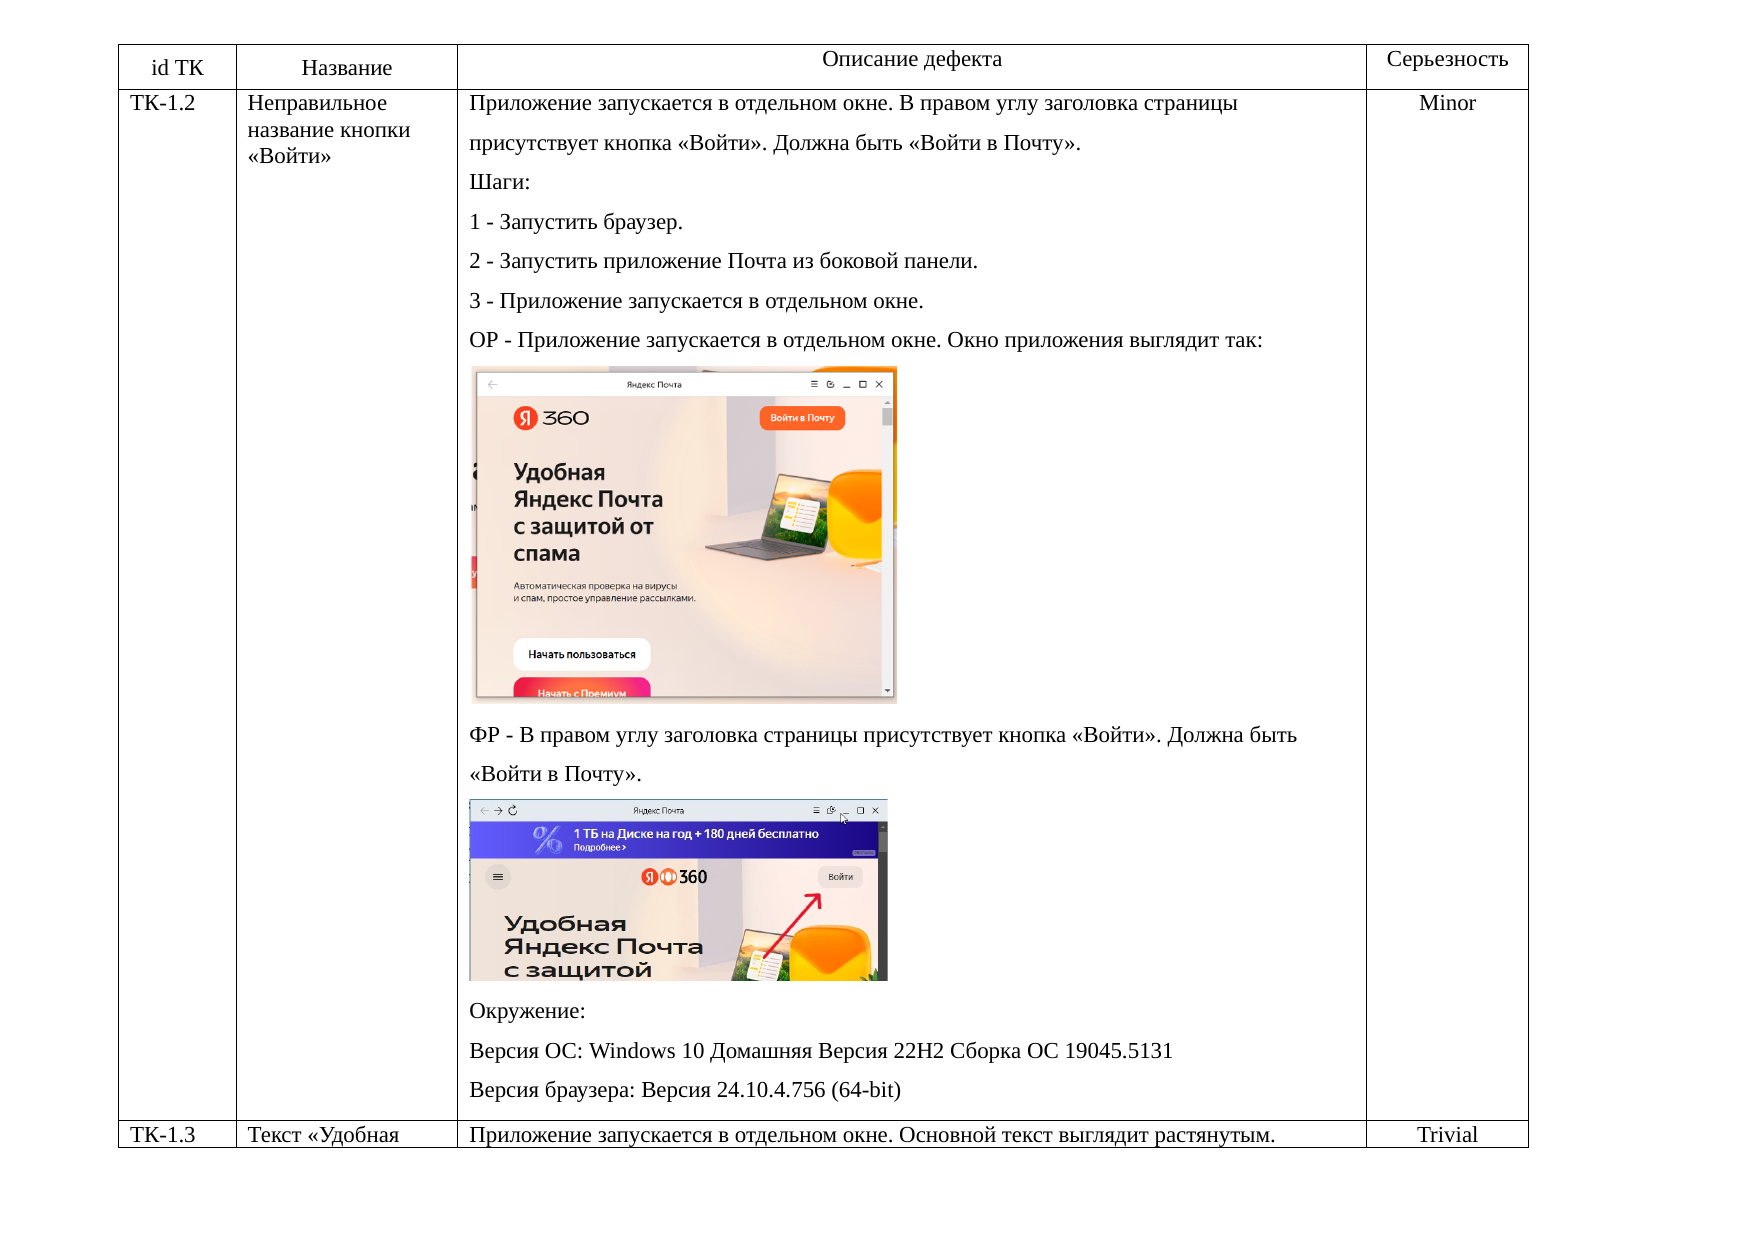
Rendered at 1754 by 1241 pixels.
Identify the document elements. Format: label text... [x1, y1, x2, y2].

table_header Описание дефекта [458, 45, 1366, 88]
table_cell ТК-1.2 [119, 90, 236, 1119]
table_cell Неправильное название кнопки «Войти» [237, 90, 457, 1119]
table_cell Приложение запускается в отдельном окне. В правом углу заголовка страницы присутствует кнопка «Войти». Должна быть «Войти в Почту». Шаги: 1 - Запустить браузер. 2 - Запустить приложение Почта из боковой панели. 3 - Приложение запускается в отдельном окне. ОР - Приложение запускается в отдельном окне. Окно приложения выглядит так: ФР - В правом углу заголовка страницы присутствует кнопка «Войти». Должна быть «Войти в Почту». Окружение: Версия ОС: Windows 10 Домашняя Версия 22H2 Сборка ОС 19045.5131 Версия браузера: Версия 24.10.4.756 (64-bit) [458, 90, 1366, 1119]
table_header Серьезность [1367, 45, 1528, 88]
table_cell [458, 1121, 1366, 1147]
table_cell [237, 1121, 457, 1147]
table_cell ТК-1.3 [119, 1121, 236, 1147]
picture [469, 365, 898, 704]
table_header id ТК [119, 45, 236, 88]
table_cell Trivial [1367, 1121, 1528, 1147]
table_cell Minor [1367, 90, 1528, 1119]
table_header Название [237, 45, 457, 88]
picture [469, 799, 888, 981]
